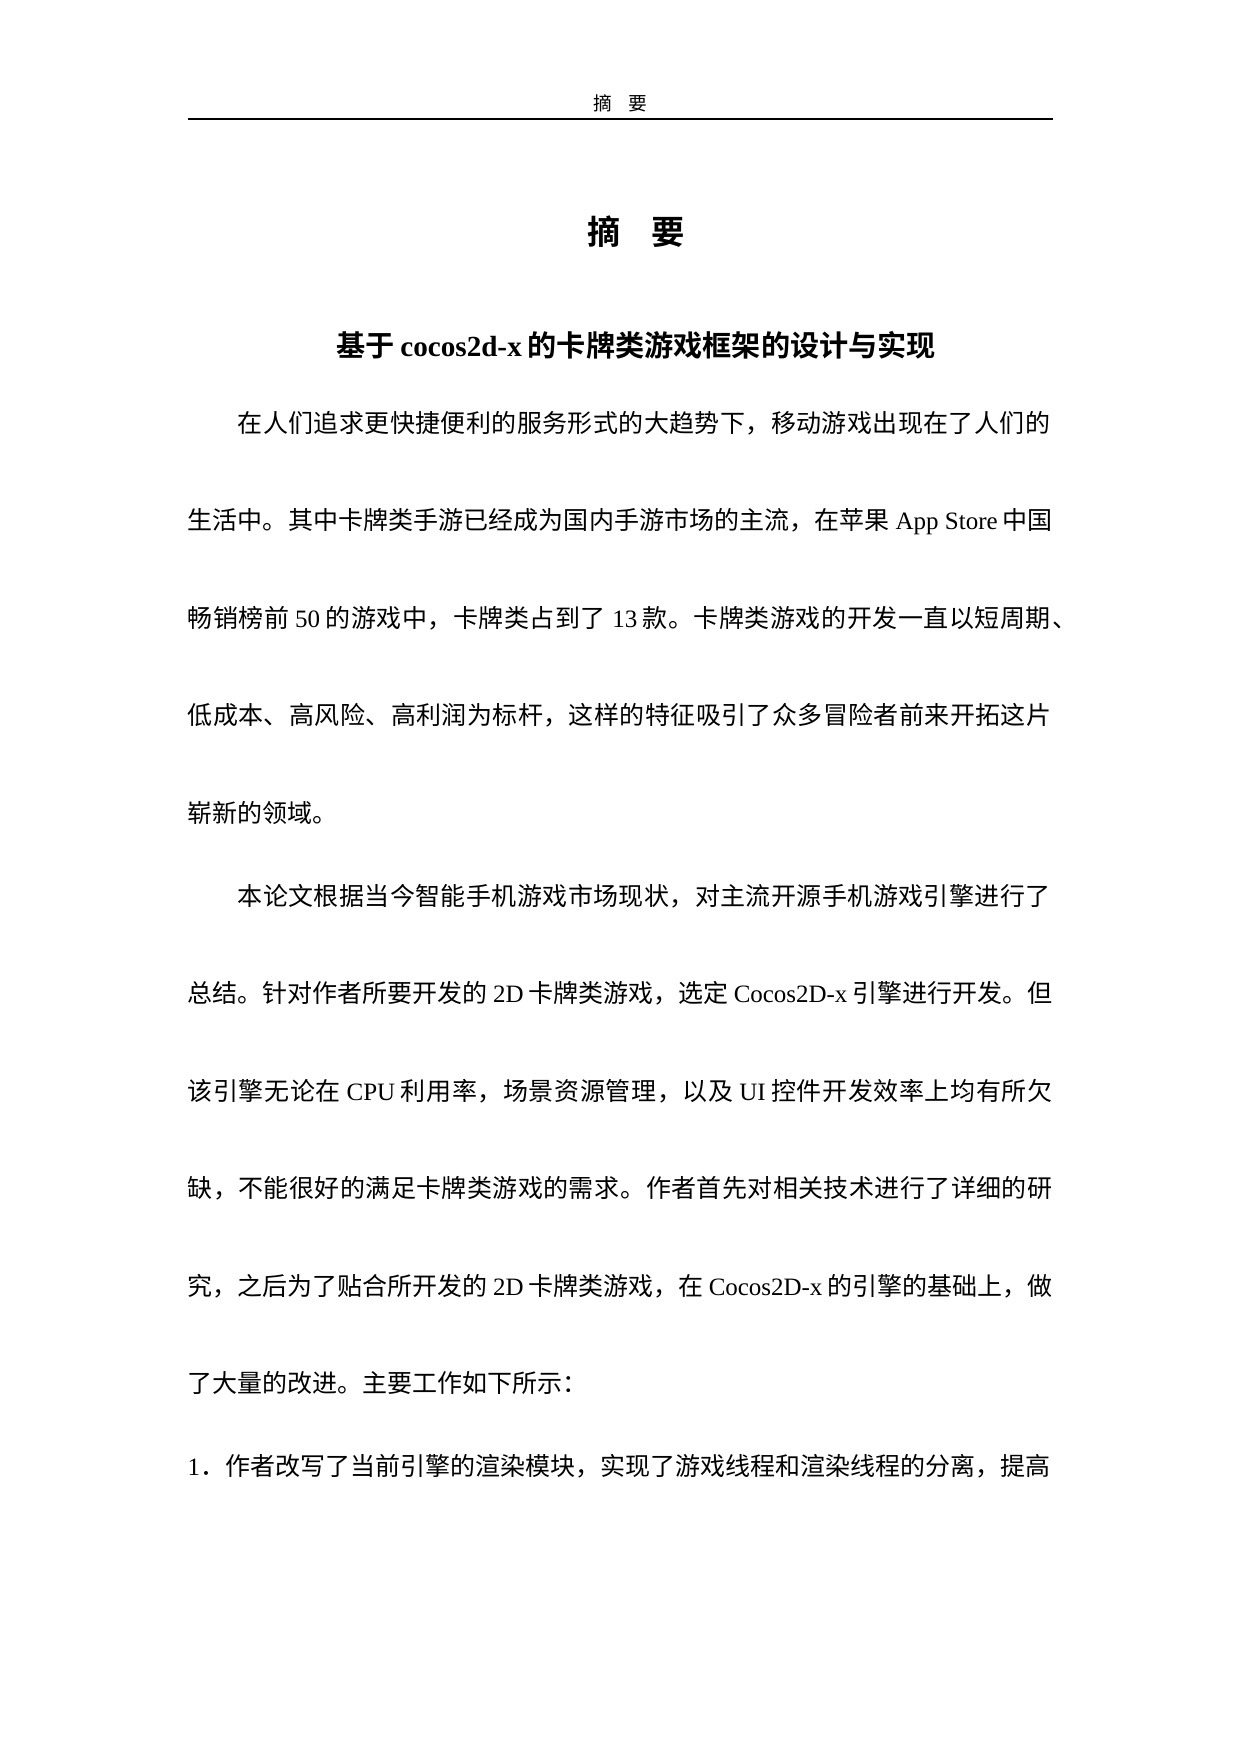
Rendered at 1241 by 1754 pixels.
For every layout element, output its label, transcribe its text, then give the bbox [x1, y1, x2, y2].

text 在人们追求更快捷便利的服务形式的大趋势下，移动游戏出现在了人们的生活中。其中卡牌类手游已经成为国内手游市场的主流，在苹果App Store中国畅销榜前50的游戏中，卡牌类占到了13款。卡牌类游戏的开发一直以短周期、低成本、高风险、高利润为标杆，这样的特征吸引了众多冒险者前来开拓这片崭新的领域。 [187, 389, 1053, 844]
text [187, 1432, 1053, 1497]
text 基于cocos2d-x的卡牌类游戏框架的设计与实现 [187, 311, 1084, 376]
text 本论文根据当今智能手机游戏市场现状，对主流开源手机游戏引擎进行了总结。针对作者所要开发的2D卡牌类游戏，选定Cocos2D-x引擎进行开发。但该引擎无论在CPU利用率，场景资源管理，以及UI控件开发效率上均有所欠缺，不能很好的满足卡牌类游戏的需求。作者首先对相关技术进行了详细的研究，之后为了贴合所开发的2D卡牌类游戏，在Cocos2D-x的引擎的基础上，做了大量的改进。主要工作如下所示： [187, 862, 1053, 1414]
text 摘 要 [187, 197, 1084, 262]
